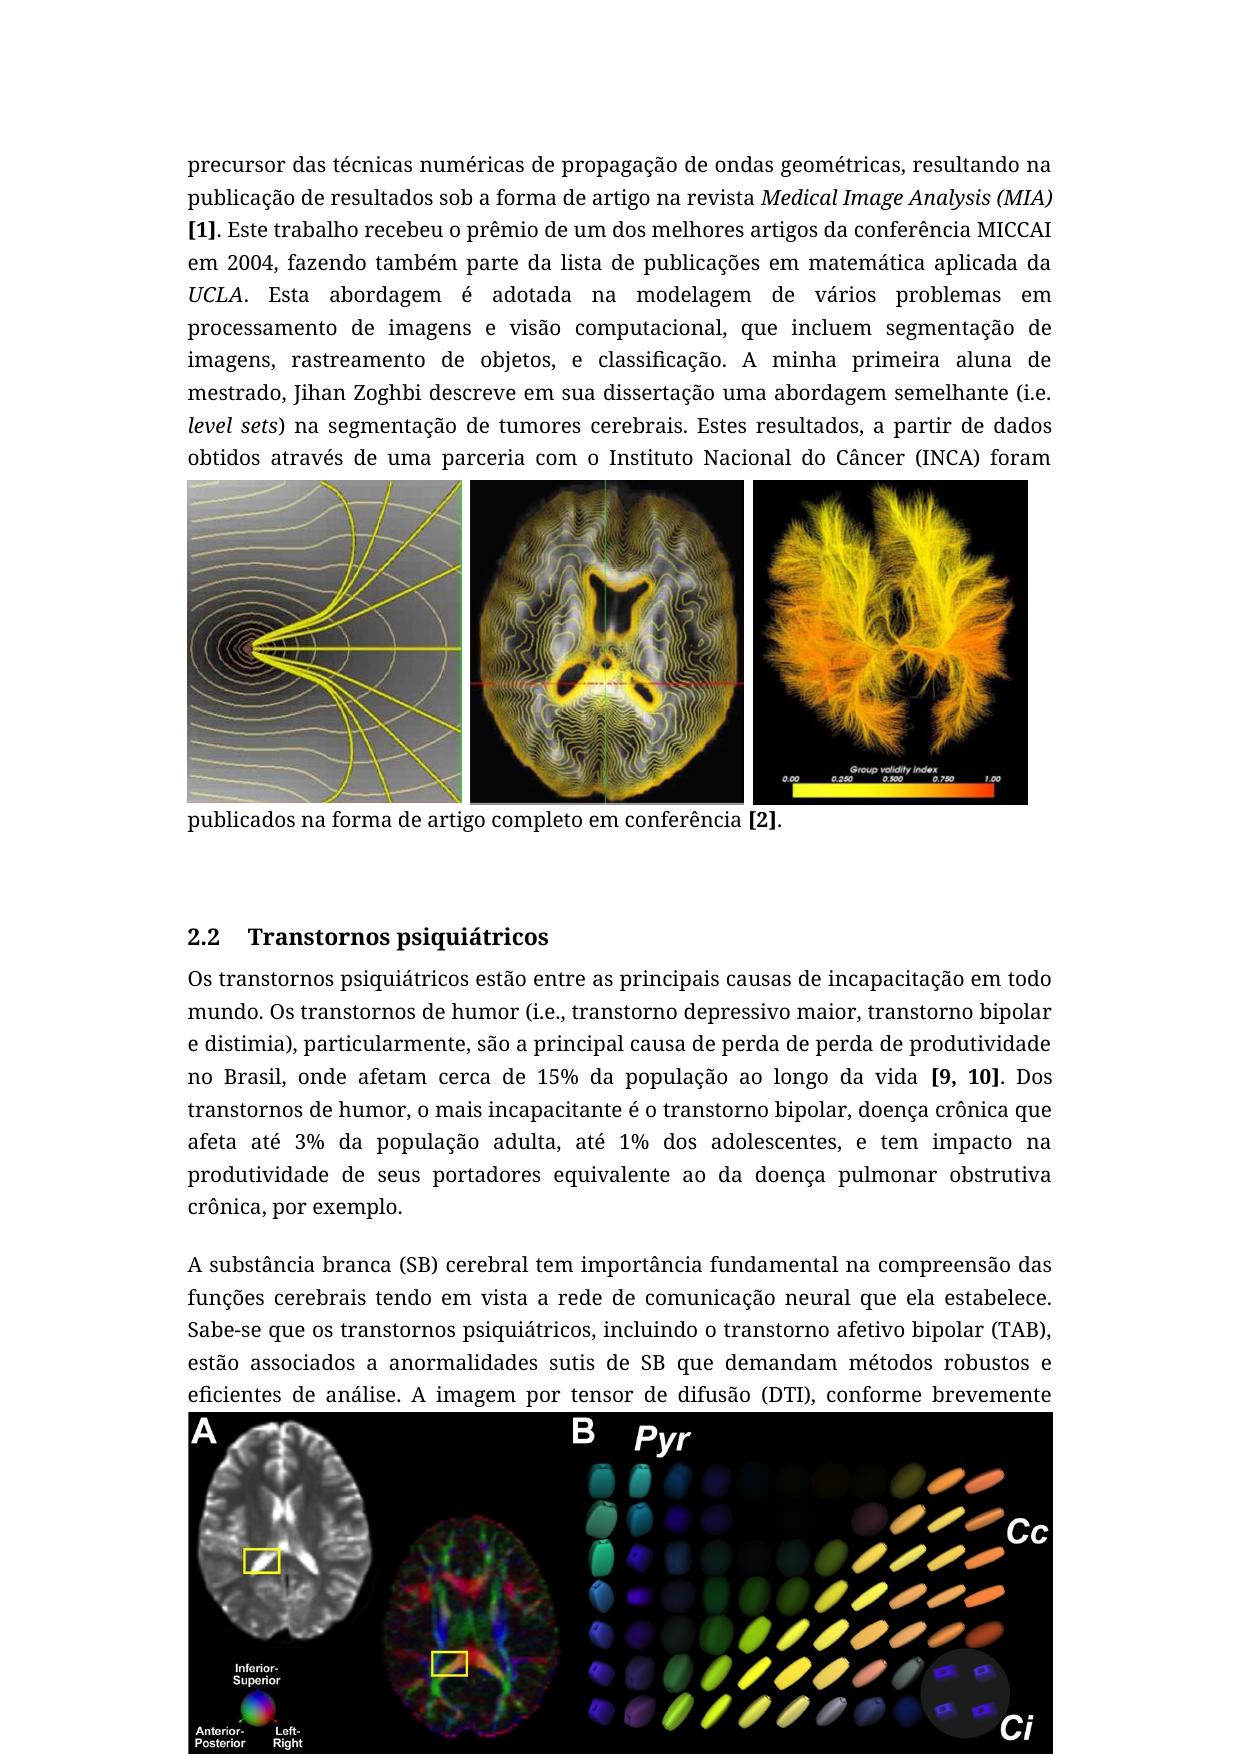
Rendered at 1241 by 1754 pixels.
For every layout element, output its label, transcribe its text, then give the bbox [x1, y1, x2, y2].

text Os transtornos psiquiátricos estão entre as principais causas de incapacitação em todo mundo. Os transtornos de humor (i.e., transtorno depressivo maior, transtorno bipolar e distimia), particularmente, são a principal causa de perda de perda de produtividade no Brasil, onde afetam cerca de 15% da população ao longo da vida [9, 10]. Dos transtornos de humor, o mais incapacitante é o transtorno bipolar, doença crônica que afeta até 3% da população adulta, até 1% dos adolescentes, e tem impacto na produtividade de seus portadores equivalente ao da doença pulmonar obstrutiva crônica, por exemplo. [187, 964, 1053, 1221]
picture [470, 480, 744, 805]
picture [187, 480, 462, 803]
picture [753, 480, 1028, 805]
subtitle Transtornos psiquiátricos [187, 921, 1053, 952]
picture [188, 1412, 1053, 1754]
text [187, 150, 1053, 834]
